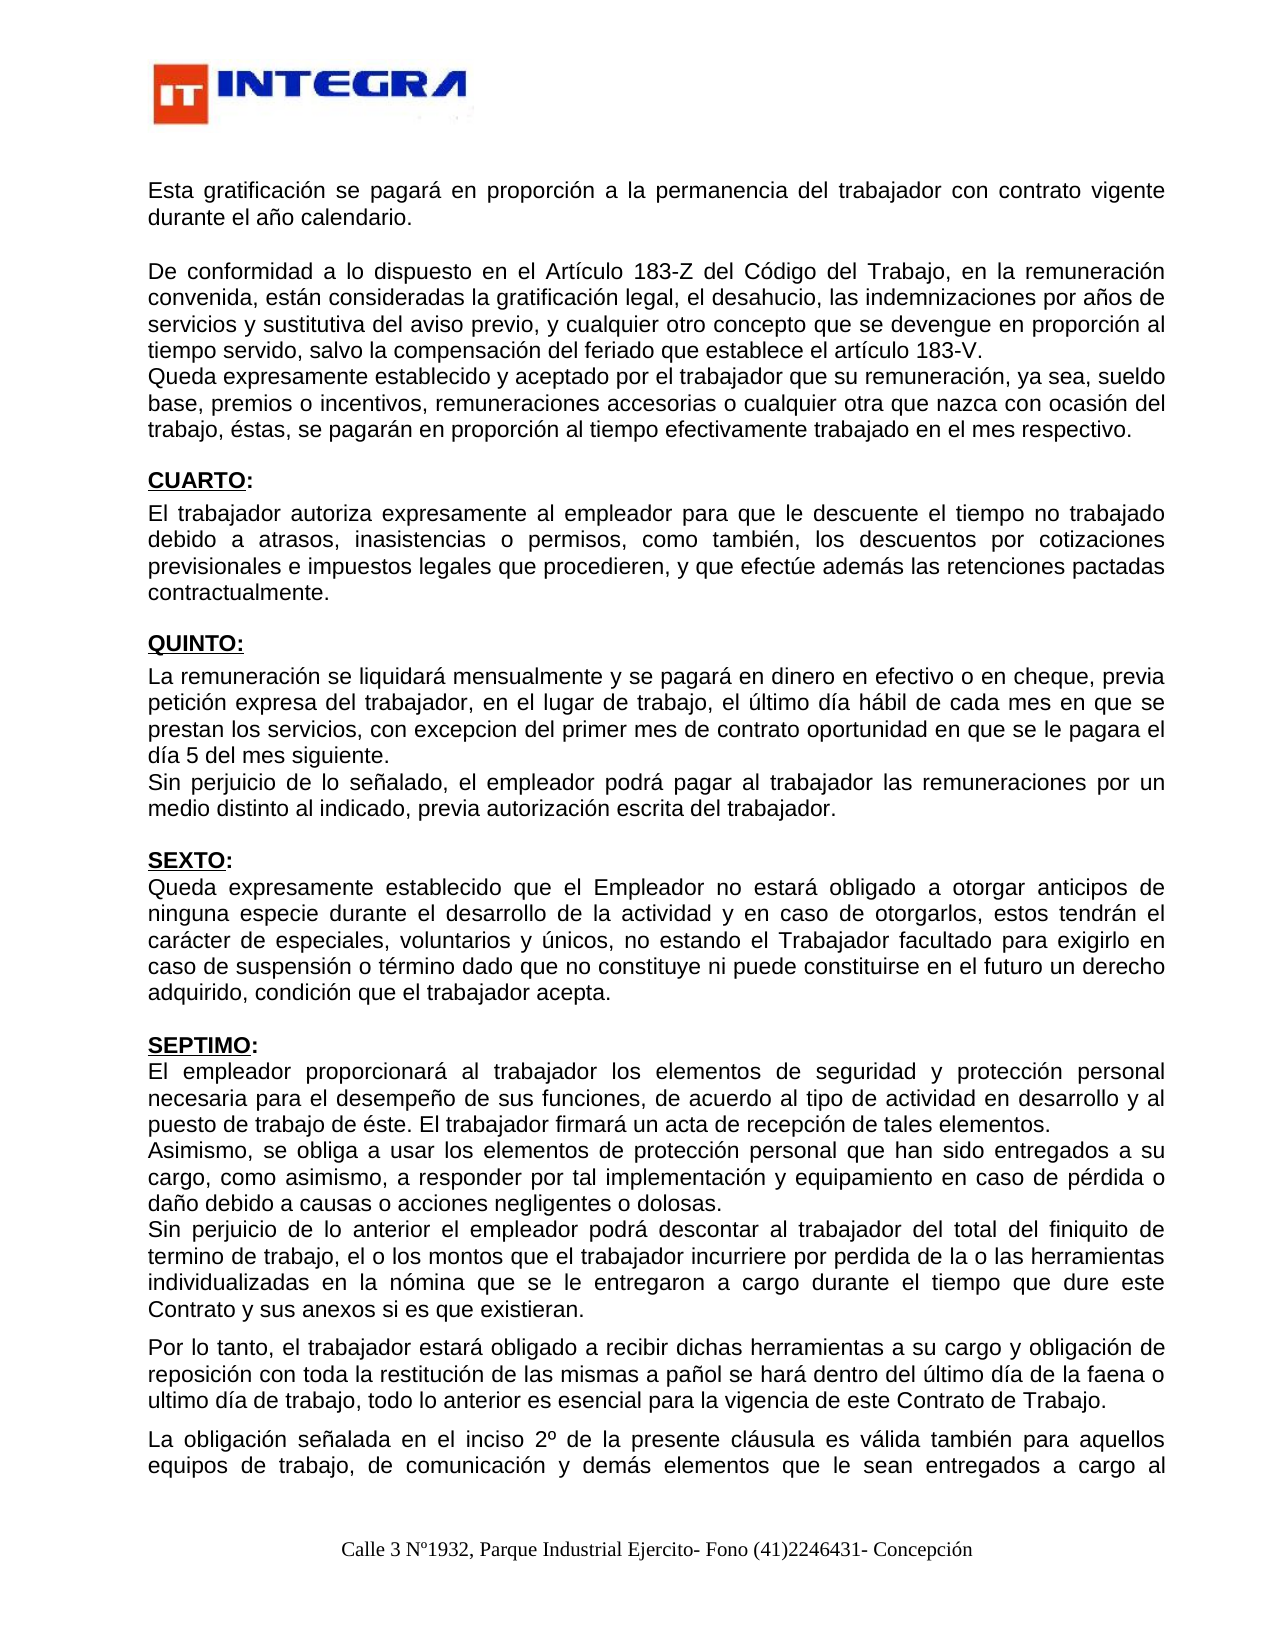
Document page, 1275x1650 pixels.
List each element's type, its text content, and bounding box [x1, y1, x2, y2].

text Sin perjuicio de lo señalado, el empleador podrá pagar al trabajador las remuneraciones por un medio distinto al indicado, previa autorización escrita del trabajador. [148, 768, 1166, 821]
picture [147, 59, 475, 133]
text Queda expresamente establecido que el Empleador no estará obligado a otorgar anticipos de ninguna especie durante el desarrollo de la actividad y en caso de otorgarlos, estos tendrán el carácter de especiales, voluntarios y únicos, no estando el Trabajador facultado para exigirlo en caso de suspensión o término dado que no constituye ni puede constituirse en el futuro un derecho adquirido, condición que el trabajador acepta. [148, 874, 1166, 1006]
subtitle QUINTO: [148, 630, 1166, 657]
text El trabajador autoriza expresamente al empleador para que le descuente el tiempo no trabajado debido a atrasos, inasistencias o permisos, como también, los descuentos por cotizaciones previsionales e impuestos legales que procedieren, y que efectúe además las retenciones pactadas contractualmente. [148, 500, 1166, 605]
subtitle CUARTO: [148, 467, 1166, 494]
text SEPTIMO: [148, 1032, 1166, 1058]
text De conformidad a lo dispuesto en el Artículo 183-Z del Código del Trabajo, en la remuneración convenida, están consideradas la gratificación legal, el desahucio, las indemnizaciones por años de servicios y sustitutiva del aviso previo, y cualquier otro concepto que se devengue en proporción al tiempo servido, salvo la compensación del feriado que establece el artículo 183-V. [148, 258, 1166, 363]
text Sin perjuicio de lo anterior el empleador podrá descontar al trabajador del total del finiquito de termino de trabajo, el o los montos que el trabajador incurriere por perdida de la o las herramientas individualizadas en la nómina que se le entregaron a cargo durante el tiempo que dure este Contrato y sus anexos si es que existieran. [148, 1216, 1166, 1322]
text Queda expresamente establecido y aceptado por el trabajador que su remuneración, ya sea, sueldo base, premios o incentivos, remuneraciones accesorias o cualquier otra que nazca con ocasión del trabajo, éstas, se pagarán en proporción al tiempo efectivamente trabajado en el mes respectivo. [148, 363, 1166, 442]
text SEXTO: [148, 847, 1166, 874]
text La remuneración se liquidará mensualmente y se pagará en dinero en efectivo o en cheque, previa petición expresa del trabajador, en el lugar de trabajo, el último día hábil de cada mes en que se prestan los servicios, con excepcion del primer mes de contrato oportunidad en que se le pagara el día 5 del mes siguiente. [148, 663, 1166, 768]
text El empleador proporcionará al trabajador los elementos de seguridad y protección personal necesaria para el desempeño de sus funciones, de acuerdo al tipo de actividad en desarrollo y al puesto de trabajo de éste. El trabajador firmará un acta de recepción de tales elementos. [148, 1058, 1166, 1137]
text Asimismo, se obliga a usar los elementos de protección personal que han sido entregados a su cargo, como asimismo, a responder por tal implementación y equipamiento en caso de pérdida o daño debido a causas o acciones negligentes o dolosas. [148, 1137, 1166, 1216]
text Por lo tanto, el trabajador estará obligado a recibir dichas herramientas a su cargo y obligación de reposición con toda la restitución de las mismas a pañol se hará dentro del último día de la faena o ultimo día de trabajo, todo lo anterior es esencial para la vigencia de este Contrato de Trabajo. [148, 1334, 1166, 1413]
